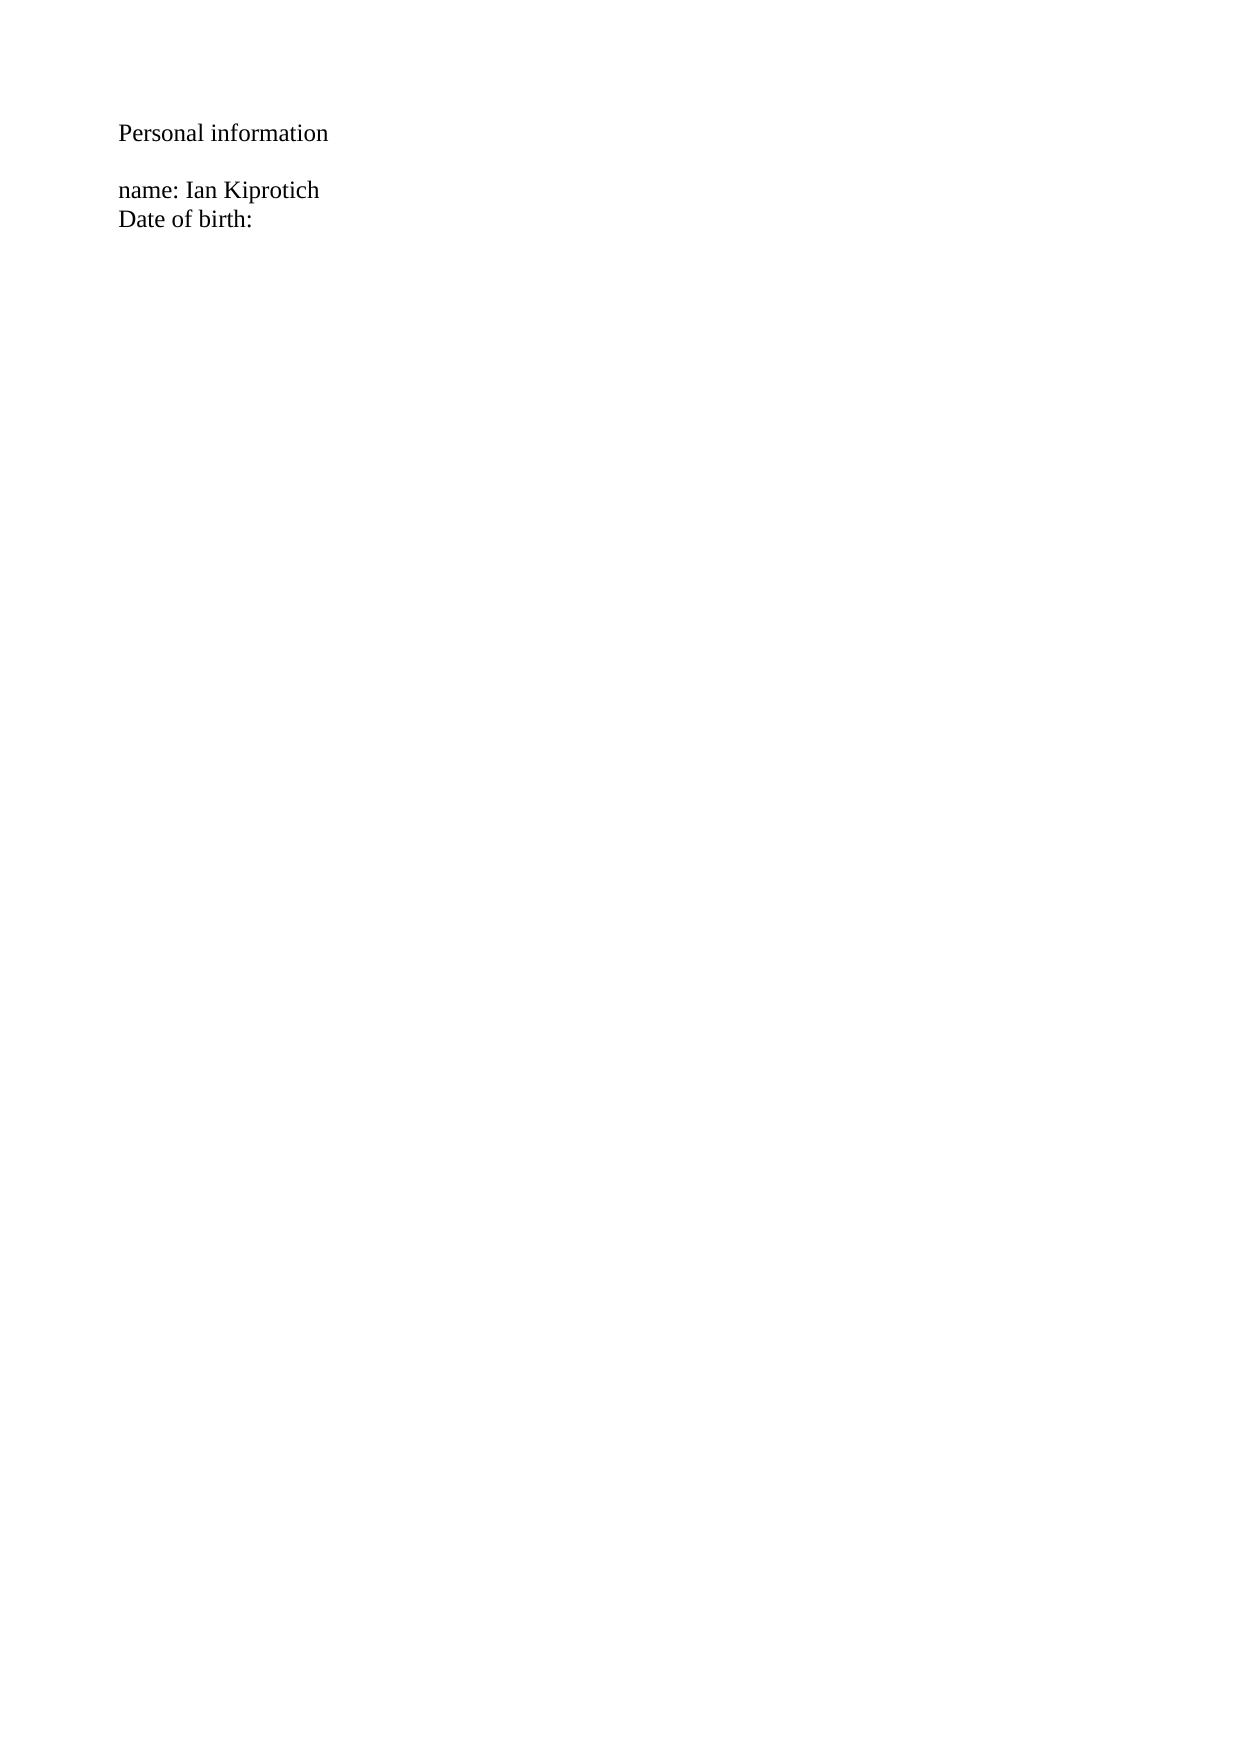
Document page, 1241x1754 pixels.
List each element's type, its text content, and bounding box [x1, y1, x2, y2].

text name: Ian Kiprotich [118, 176, 1122, 204]
text Personal information [118, 118, 1122, 147]
text Date of birth: [118, 204, 1122, 233]
